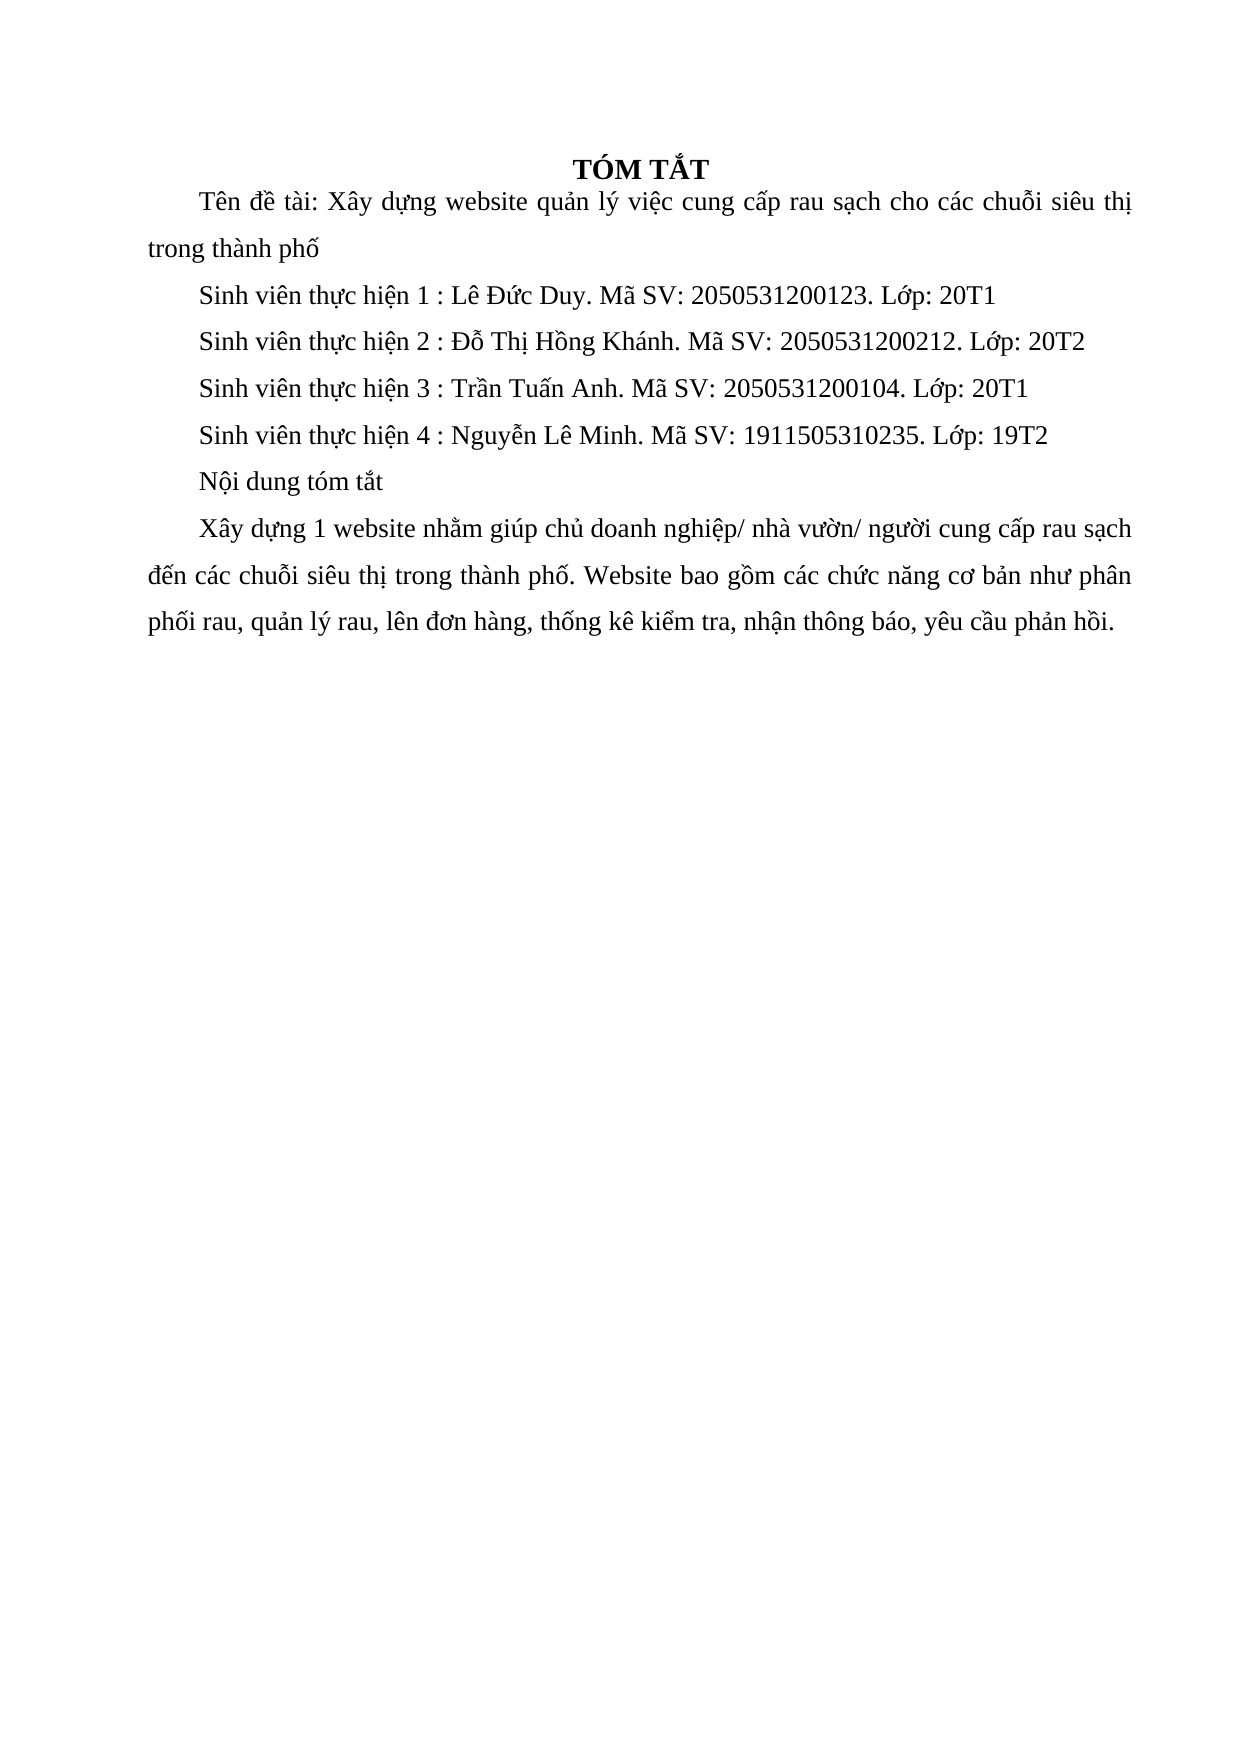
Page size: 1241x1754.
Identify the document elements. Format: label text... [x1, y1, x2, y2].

text Tên đề tài: Xây dựng website quản lý việc cung cấp rau sạch cho các chuỗi siêu thị trong thành phố [148, 185, 1134, 263]
text TÓM TẮT [148, 152, 1134, 185]
text Sinh viên thực hiện 4 : Nguyễn Lê Minh. Mã SV: 1911505310235. Lớp: 19T2 [148, 419, 1134, 450]
text Sinh viên thực hiện 3 : Trần Tuấn Anh. Mã SV: 2050531200104. Lớp: 20T1 [148, 372, 1134, 403]
text Sinh viên thực hiện 1 : Lê Đức Duy. Mã SV: 2050531200123. Lớp: 20T1 [148, 279, 1134, 310]
text Nội dung tóm tắt [148, 465, 1134, 497]
text Xây dựng 1 website nhằm giúp chủ doanh nghiệp/ nhà vườn/ người cung cấp rau sạch đến các chuỗi siêu thị trong thành phố. Website bao gồm các chức năng cơ bản như phân phối rau, quản lý rau, lên đơn hàng, thống kê kiểm tra, nhận thông báo, yêu cầu phản hồi. [148, 512, 1134, 637]
text Sinh viên thực hiện 2 : Đỗ Thị Hồng Khánh. Mã SV: 2050531200212. Lớp: 20T2 [148, 325, 1134, 357]
